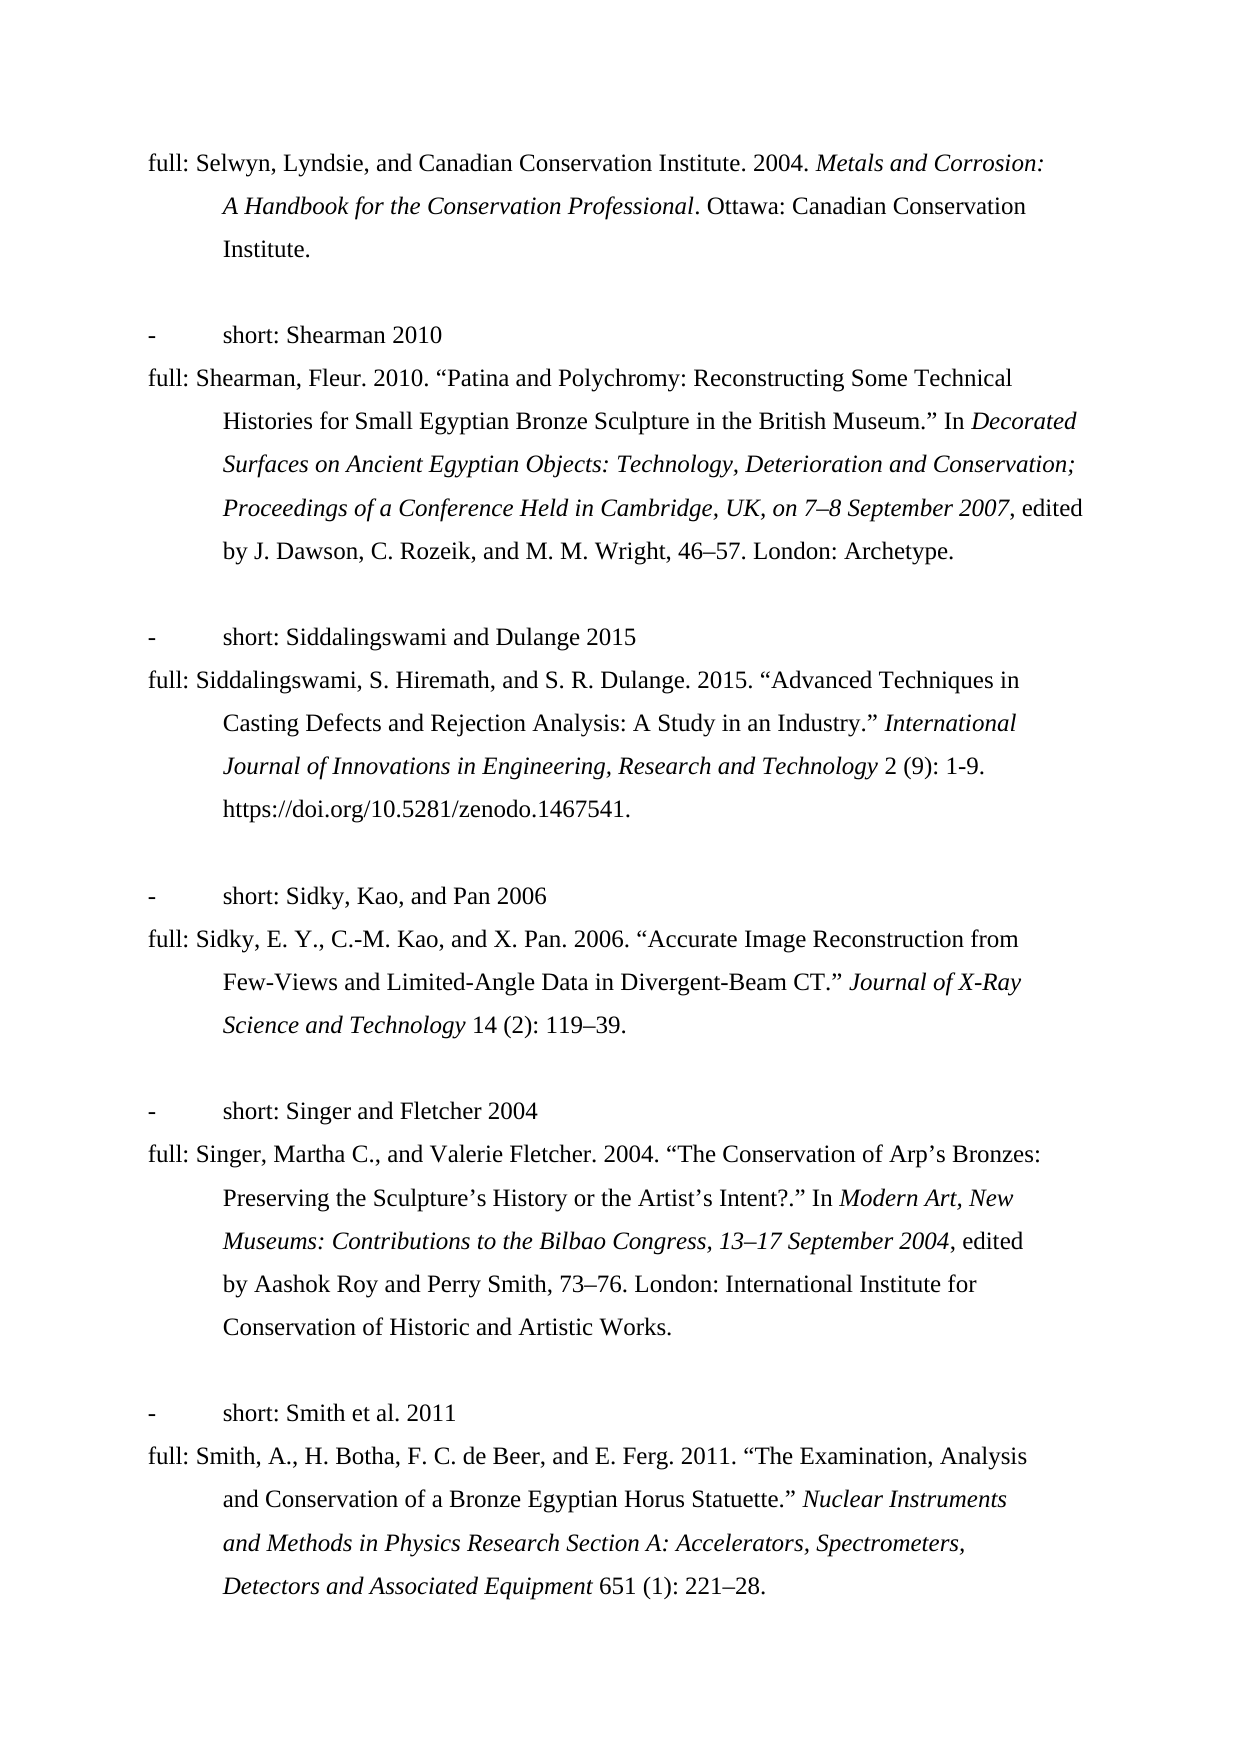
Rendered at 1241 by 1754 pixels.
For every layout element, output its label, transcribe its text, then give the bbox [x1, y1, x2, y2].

text full: Shearman, Fleur. 2010. “Patina and Polychromy: Reconstructing Some Technical Histories for Small Egyptian Bronze Sculpture in the British Museum.” In Decorated Surfaces on Ancient Egyptian Objects: Technology, Deterioration and Conservation; Proceedings of a Conference Held in Cambridge, UK, on 7–8 September 2007, edited by J. Dawson, C. Rozeik, and M. M. Wright, 46–57. London: Archetype. [148, 363, 1093, 564]
text - short: Siddalingswami and Dulange 2015 [148, 622, 1048, 651]
text full: Singer, Martha C., and Valerie Fletcher. 2004. “The Conservation of Arp’s Bronzes: Preserving the Sculpture’s History or the Artist’s Intent?.” In Modern Art, New Museums: Contributions to the Bilbao Congress, 13–17 September 2004, edited by Aashok Roy and Perry Smith, 73–76. London: International Institute for Conservation of Historic and Artistic Works. [148, 1139, 1048, 1341]
text - short: Smith et al. 2011 [148, 1398, 1048, 1427]
text - short: Sidky, Kao, and Pan 2006 [148, 881, 1048, 909]
text full: Siddalingswami, S. Hiremath, and S. R. Dulange. 2015. “Advanced Techniques in Casting Defects and Rejection Analysis: A Study in an Industry.” International Journal of Innovations in Engineering, Research and Technology 2 (9): 1-9. https://doi.org/10.5281/zenodo.1467541. [148, 665, 1048, 823]
text full: Sidky, E. Y., C.-M. Kao, and X. Pan. 2006. “Accurate Image Reconstruction from Few-Views and Limited-Angle Data in Divergent-Beam CT.” Journal of X-Ray Science and Technology 14 (2): 119–39. [148, 924, 1048, 1039]
text full: Smith, A., H. Botha, F. C. de Beer, and E. Ferg. 2011. “The Examination, Analysis and Conservation of a Bronze Egyptian Horus Statuette.” Nuclear Instruments and Methods in Physics Research Section A: Accelerators, Spectrometers, Detectors and Associated Equipment 651 (1): 221–28. [148, 1441, 1048, 1599]
text - short: Singer and Fletcher 2004 [148, 1096, 1048, 1125]
text - short: Shearman 2010 [148, 320, 1048, 349]
text full: Selwyn, Lyndsie, and Canadian Conservation Institute. 2004. Metals and Corrosion: A Handbook for the Conservation Professional. Ottawa: Canadian Conservation Institute. [148, 148, 1048, 263]
